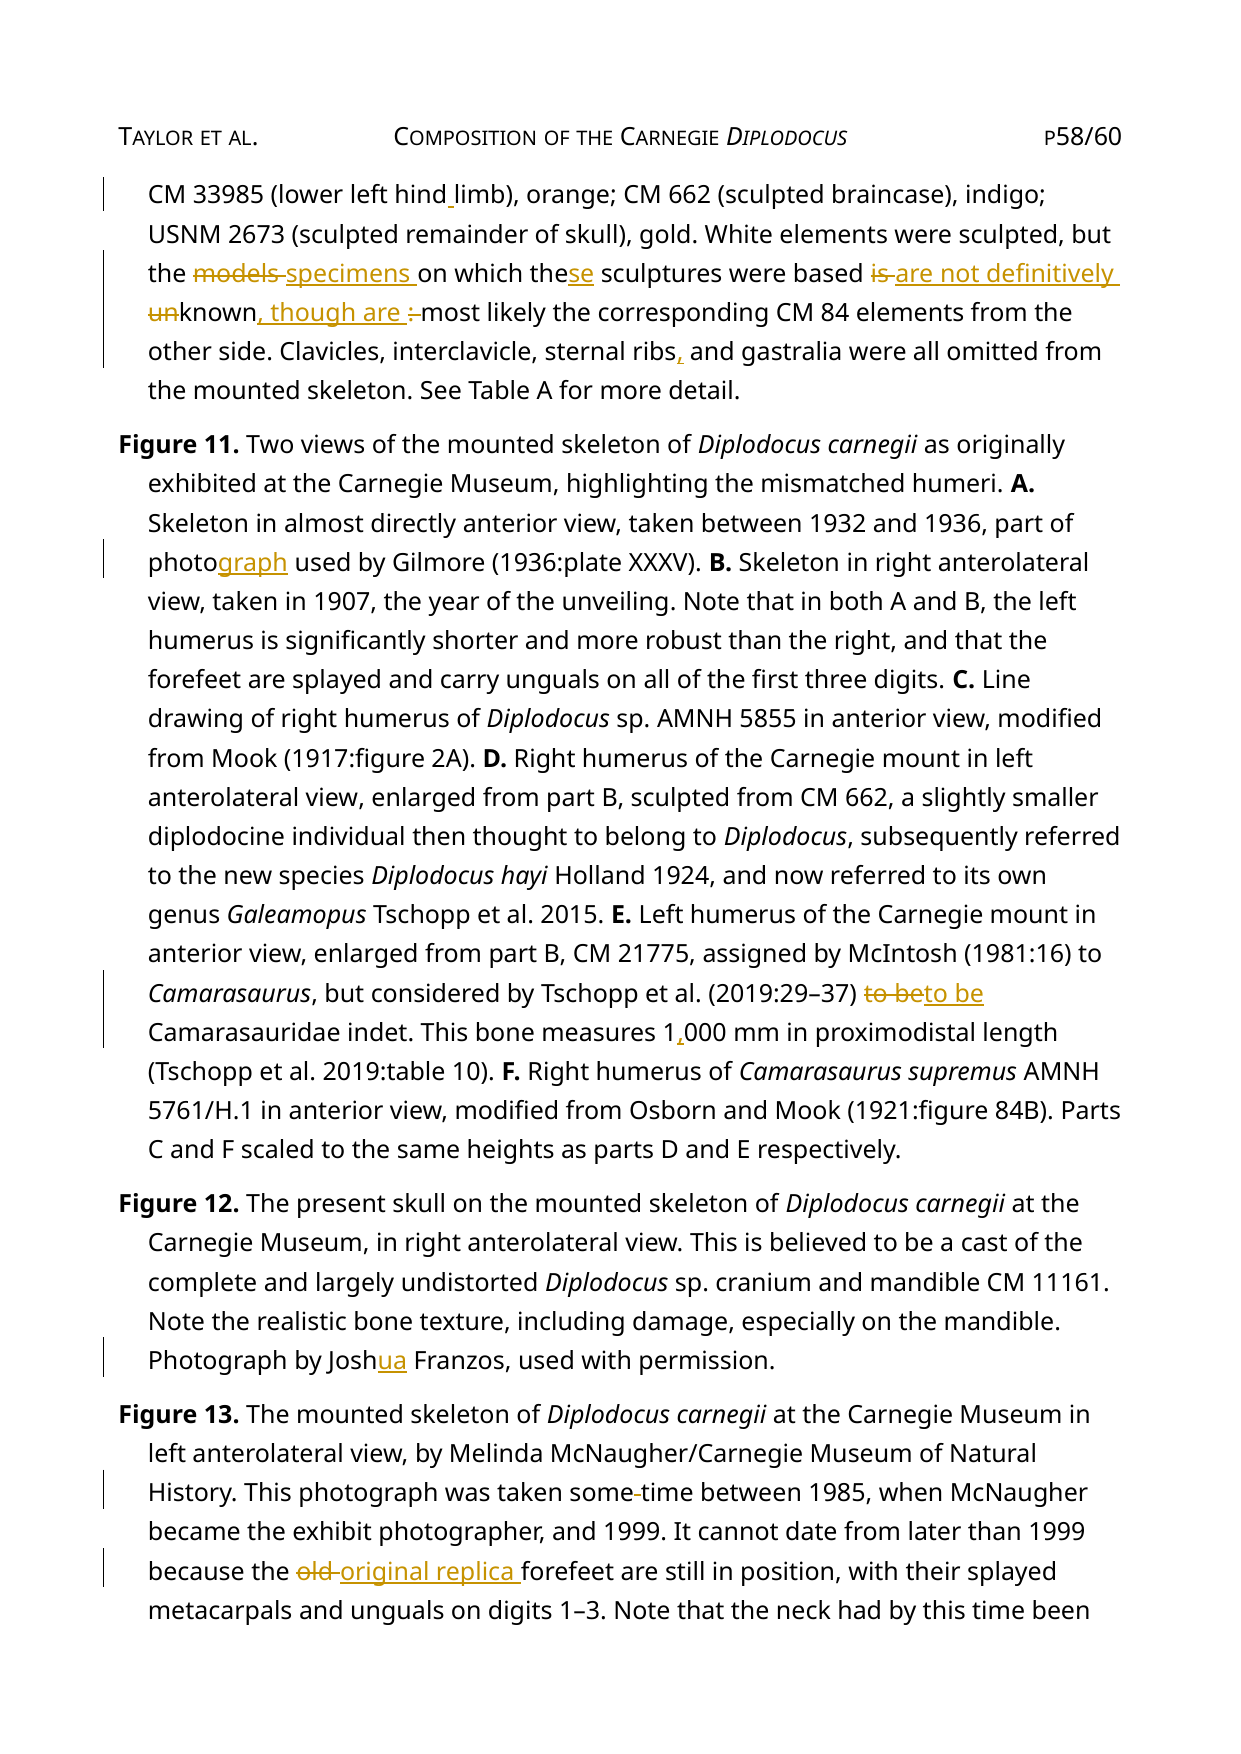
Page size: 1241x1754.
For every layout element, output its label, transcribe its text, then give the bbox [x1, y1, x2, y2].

text Figure 11. Two views of the mounted skeleton of Diplodocus carnegii as originally exhibited at the Carnegie Museum, highlighting the mismatched humeri. A. Skeleton in almost directly anterior view, taken between 1932 and 1936, part of photo used by Gilmore (1936:plate XXXV). B. Skeleton in right anterolateral view, taken in 1907, the year of the unveiling. Note that in both A and B, the left humerus is significantly shorter and more robust than the right, and that the forefeet are splayed and carry unguals on all of the first three digits. C. Line drawing of right humerus of Diplodocus sp. AMNH 5855 in anterior view, modified from Mook (1917:figure 2A). D. Right humerus of the Carnegie mount in left anterolateral view, enlarged from part B, sculpted from CM 662, a slightly smaller diplodocine individual then thought to belong to Diplodocus, subsequently referred to the new species Diplodocus hayi Holland 1924, and now referred to its own genus Galeamopus Tschopp et al. 2015. E. Left humerus of the Carnegie mount in anterior view, enlarged from part B, CM 21775, assigned by McIntosh (1981:16) to Camarasaurus, but considered by Tschopp et al. (2019:29–37) Camarasauridae indet. This bone measures 1000 mm in proximodistal length (Tschopp et al. 2019:table 10). F. Right humerus of Camarasaurus supremus AMNH 5761/H.1 in anterior view, modified from Osborn and Mook (1921:figure 84B). Parts C and F scaled to the same heights as parts D and E respectively. [118, 427, 1122, 1166]
text Figure 12. The present skull on the mounted skeleton of Diplodocus carnegii at the Carnegie Museum, in right anterolateral view. This is believed to be a cast of the complete and largely undistorted Diplodocus sp. cranium and mandible CM 11161. Note the realistic bone texture, including damage, especially on the mandible. Photograph by Josh Franzos, used with permission. [118, 1186, 1122, 1377]
